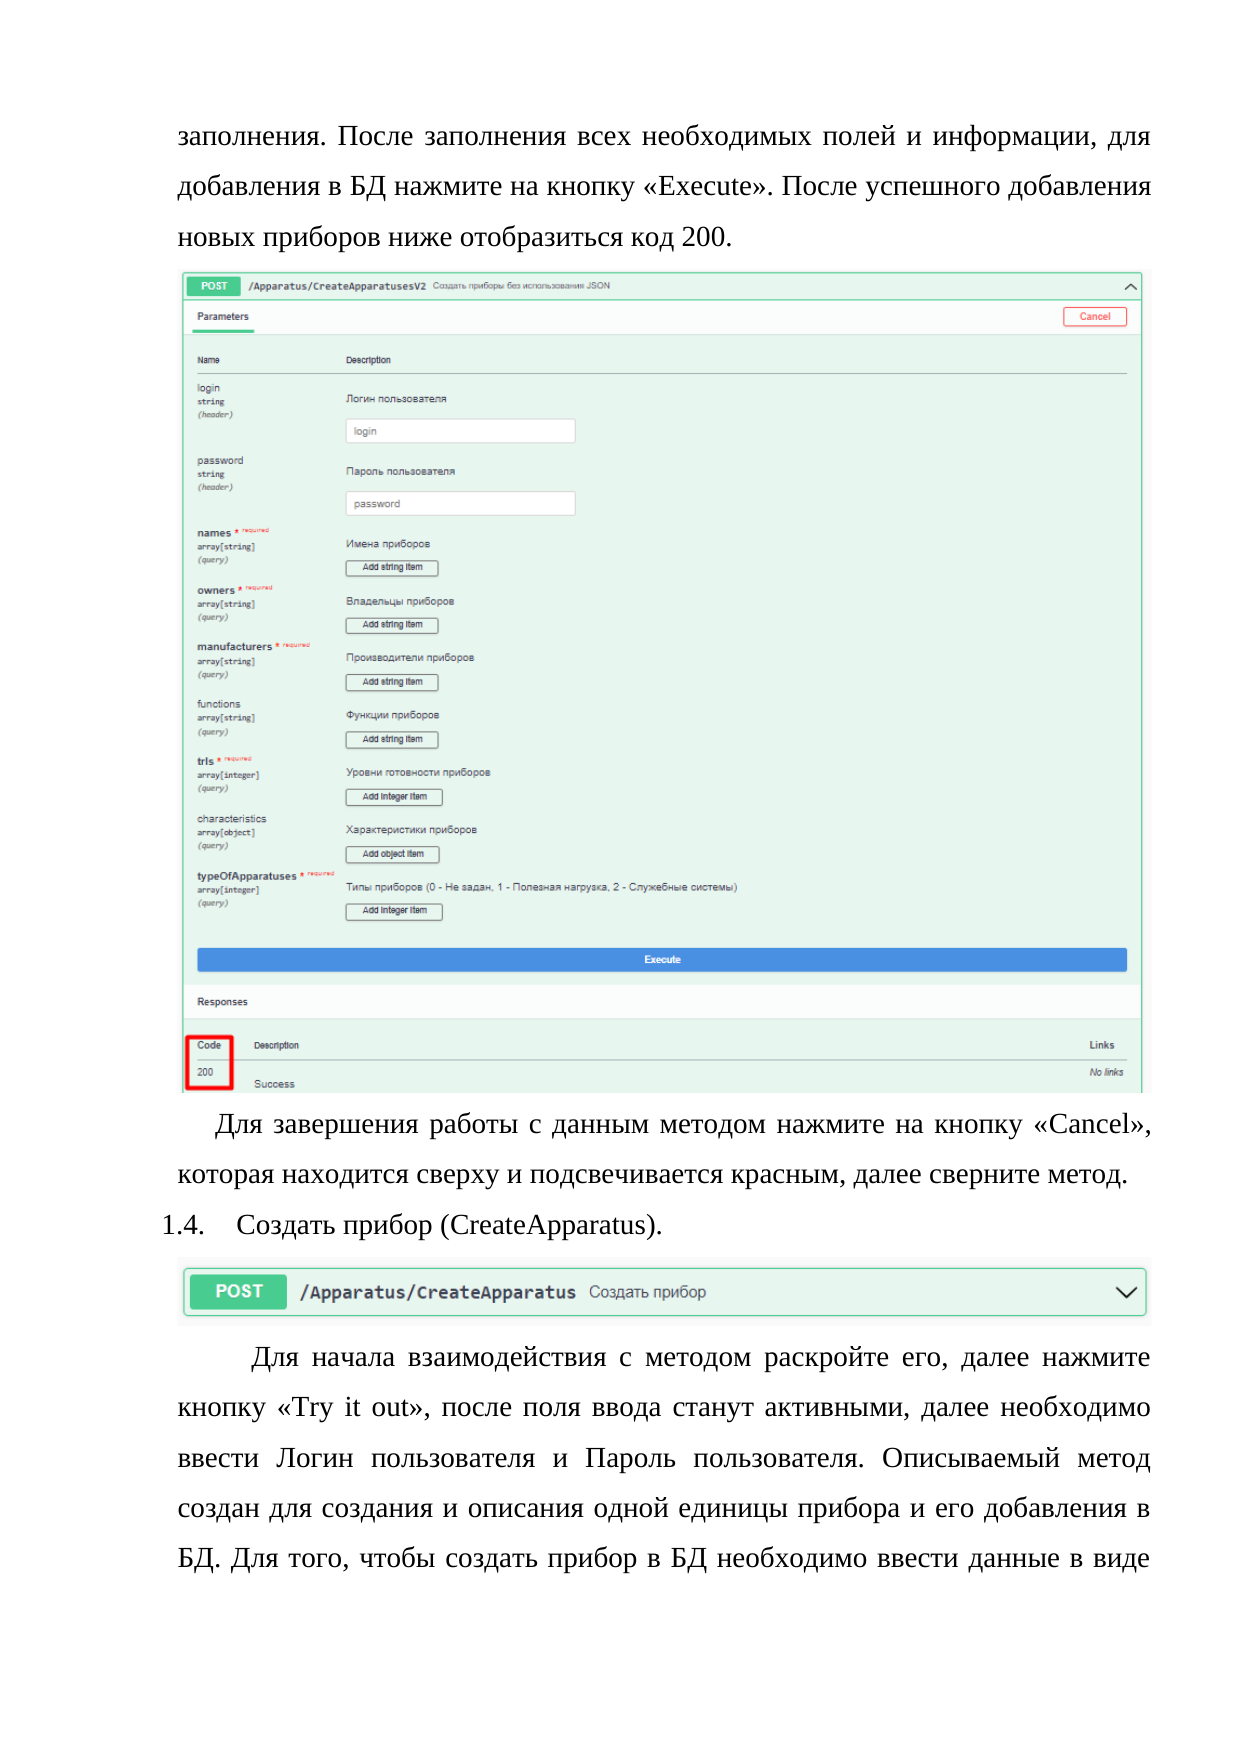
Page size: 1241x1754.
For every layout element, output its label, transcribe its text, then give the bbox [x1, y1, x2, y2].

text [177, 1339, 1152, 1574]
list Создать прибор (CreateApparatus). [161, 1207, 1152, 1240]
picture [177, 1257, 1152, 1326]
text Для завершения работы с данным методом нажмите на кнопку «Cancel», которая находится сверху и подсвечивается красным, далее сверните метод. [177, 1106, 1152, 1190]
picture [177, 269, 1152, 1093]
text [177, 118, 1152, 252]
